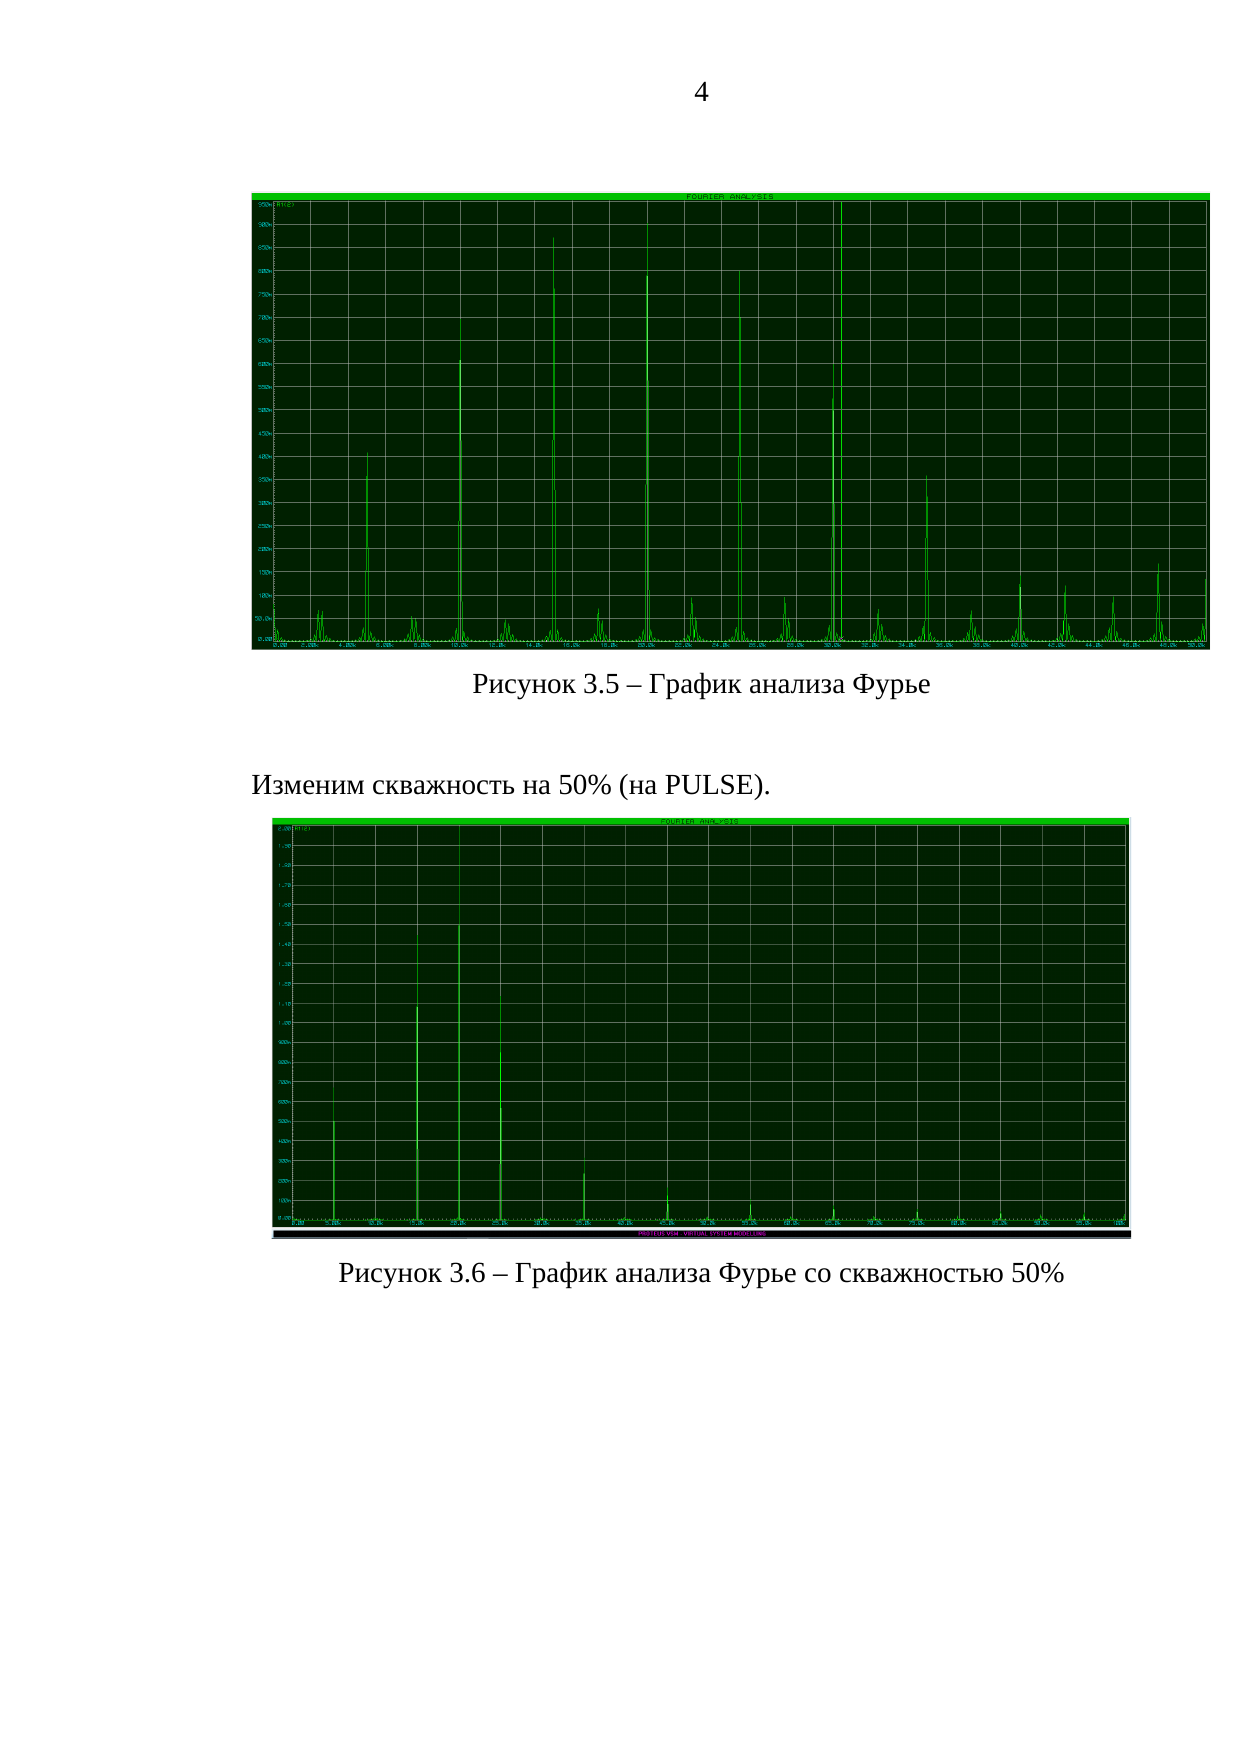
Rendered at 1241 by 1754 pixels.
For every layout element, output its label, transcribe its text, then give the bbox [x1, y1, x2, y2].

picture [271, 817, 1132, 1239]
text Рисунок 3.6 – График анализа Фурье со скважностью 50% [177, 1255, 1152, 1289]
picture [251, 191, 1211, 650]
text Изменим скважность на 50% (на PULSE). [177, 767, 1152, 801]
text Рисунок 3.5 – График анализа Фурье [177, 667, 1152, 700]
